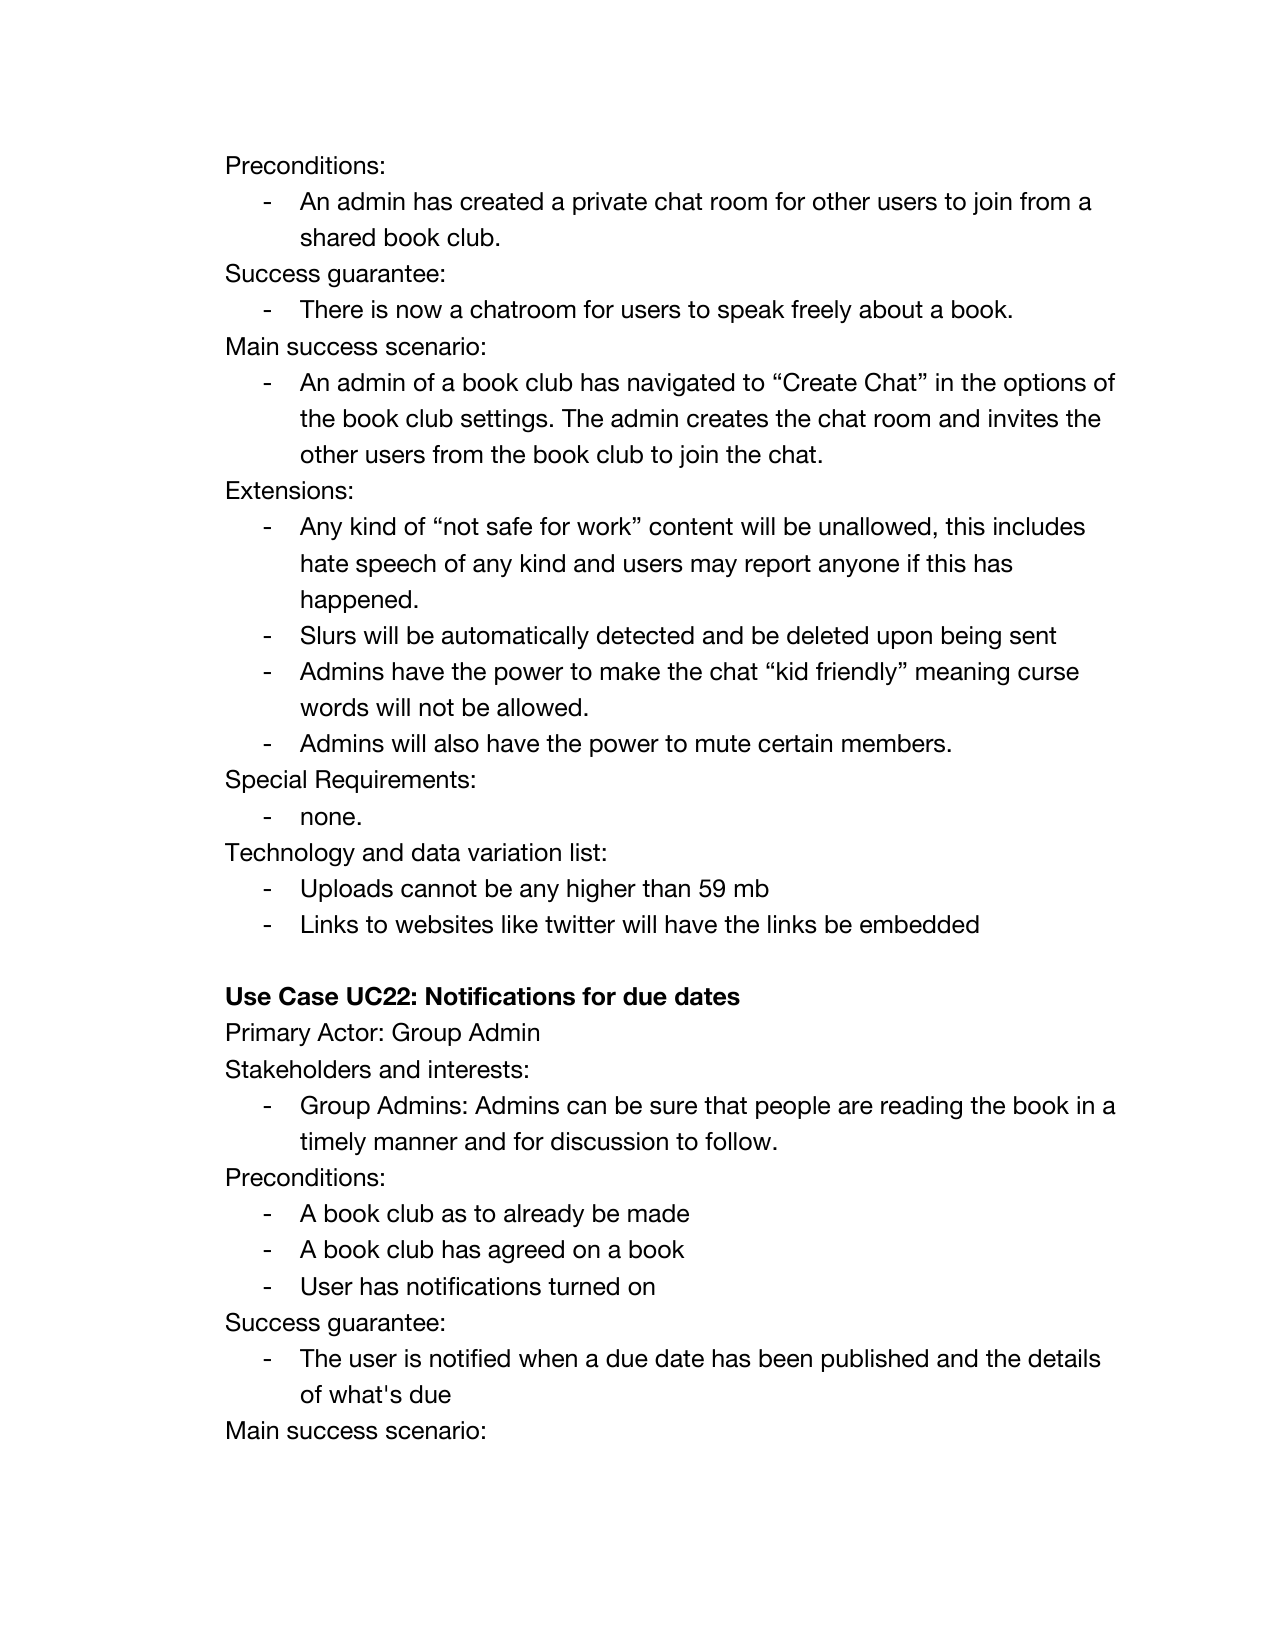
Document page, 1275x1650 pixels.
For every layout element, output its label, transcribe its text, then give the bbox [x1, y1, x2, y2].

list Admins have the power to make the chat “kid friendly” meaning curse words will not be allowed. [262, 656, 1125, 724]
list Group Admins: Admins can be sure that people are reading the book in a timely manner and for discussion to follow. [262, 1090, 1125, 1157]
list none. [262, 801, 1125, 832]
text Stakeholders and interests: [150, 1054, 1125, 1085]
text Primary Actor: Group Admin [225, 1017, 1125, 1049]
list The user is notified when a due date has been published and the details of what's due [262, 1343, 1125, 1410]
list An admin has created a private chat room for other users to join from a shared book club. [262, 186, 1125, 254]
list A book club as to already be made [262, 1198, 1125, 1230]
text Technology and data variation list: [225, 837, 1125, 868]
text Extensions: [225, 475, 1125, 507]
list Uploads cannot be any higher than 59 mb [262, 873, 1125, 904]
text Special Requirements: [225, 764, 1125, 796]
list Links to websites like twitter will have the links be embedded [262, 909, 1125, 941]
list User has notifications turned on [262, 1271, 1125, 1302]
list Admins will also have the power to mute certain members. [262, 728, 1125, 760]
list There is now a chatroom for users to speak freely about a book. [262, 294, 1125, 326]
text Main success scenario: [150, 1415, 1125, 1447]
list An admin of a book club has navigated to “Create Chat” in the options of the book club settings. The admin creates the chat room and invites the other users from the book club to join the chat. [262, 367, 1125, 471]
text Preconditions: [225, 1162, 1125, 1193]
text Use Case UC22: Notifications for due dates [225, 981, 1125, 1013]
text Success guarantee: [150, 1307, 1125, 1338]
text Success guarantee: [225, 258, 1125, 290]
list Slurs will be automatically detected and be deleted upon being sent [262, 620, 1125, 651]
list A book club has agreed on a book [262, 1234, 1125, 1266]
list Any kind of “not safe for work” content will be unallowed, this includes hate speech of any kind and users may report anyone if this has happened. [262, 511, 1125, 615]
text Preconditions: [225, 150, 1125, 181]
text Main success scenario: [225, 331, 1125, 362]
